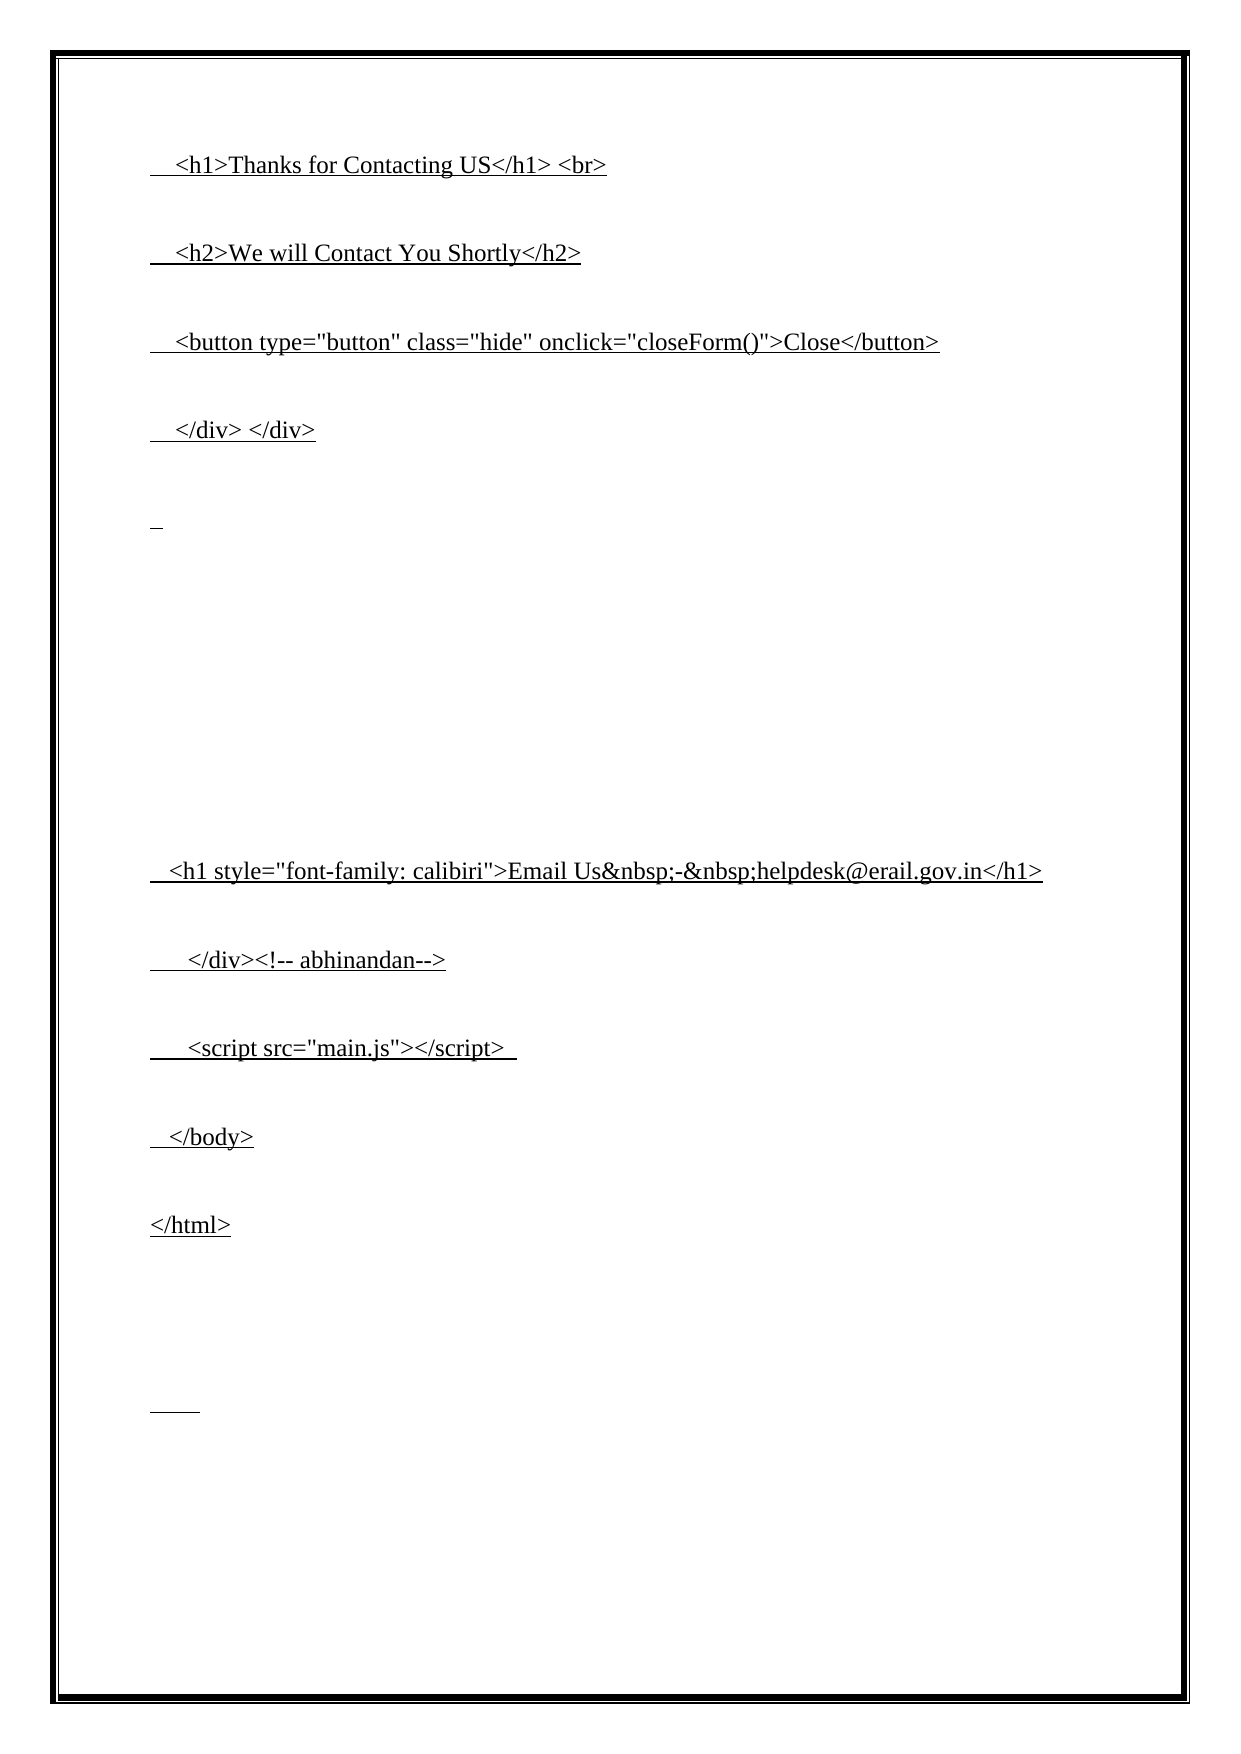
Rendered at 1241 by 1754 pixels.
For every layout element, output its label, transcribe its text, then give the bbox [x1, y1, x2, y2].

text <h2>We will Contact You Shortly</h2> [150, 238, 1090, 267]
text <h1 style="font-family: calibiri">Email Us&nbsp;-&nbsp;helpdesk@erail.gov.in</h1> [150, 856, 1090, 885]
text </body> [150, 1122, 1090, 1151]
text <h1>Thanks for Contacting US</h1> <br> [150, 150, 1090, 179]
text <script src="main.js"></script> [150, 1033, 1090, 1062]
text </div><!-- abhinandan--> [150, 945, 1090, 974]
text </div> </div> [150, 416, 1090, 444]
text <button type="button" class="hide" onclick="closeForm()">Close</button> [150, 327, 1090, 356]
text </html> [150, 1211, 1090, 1239]
